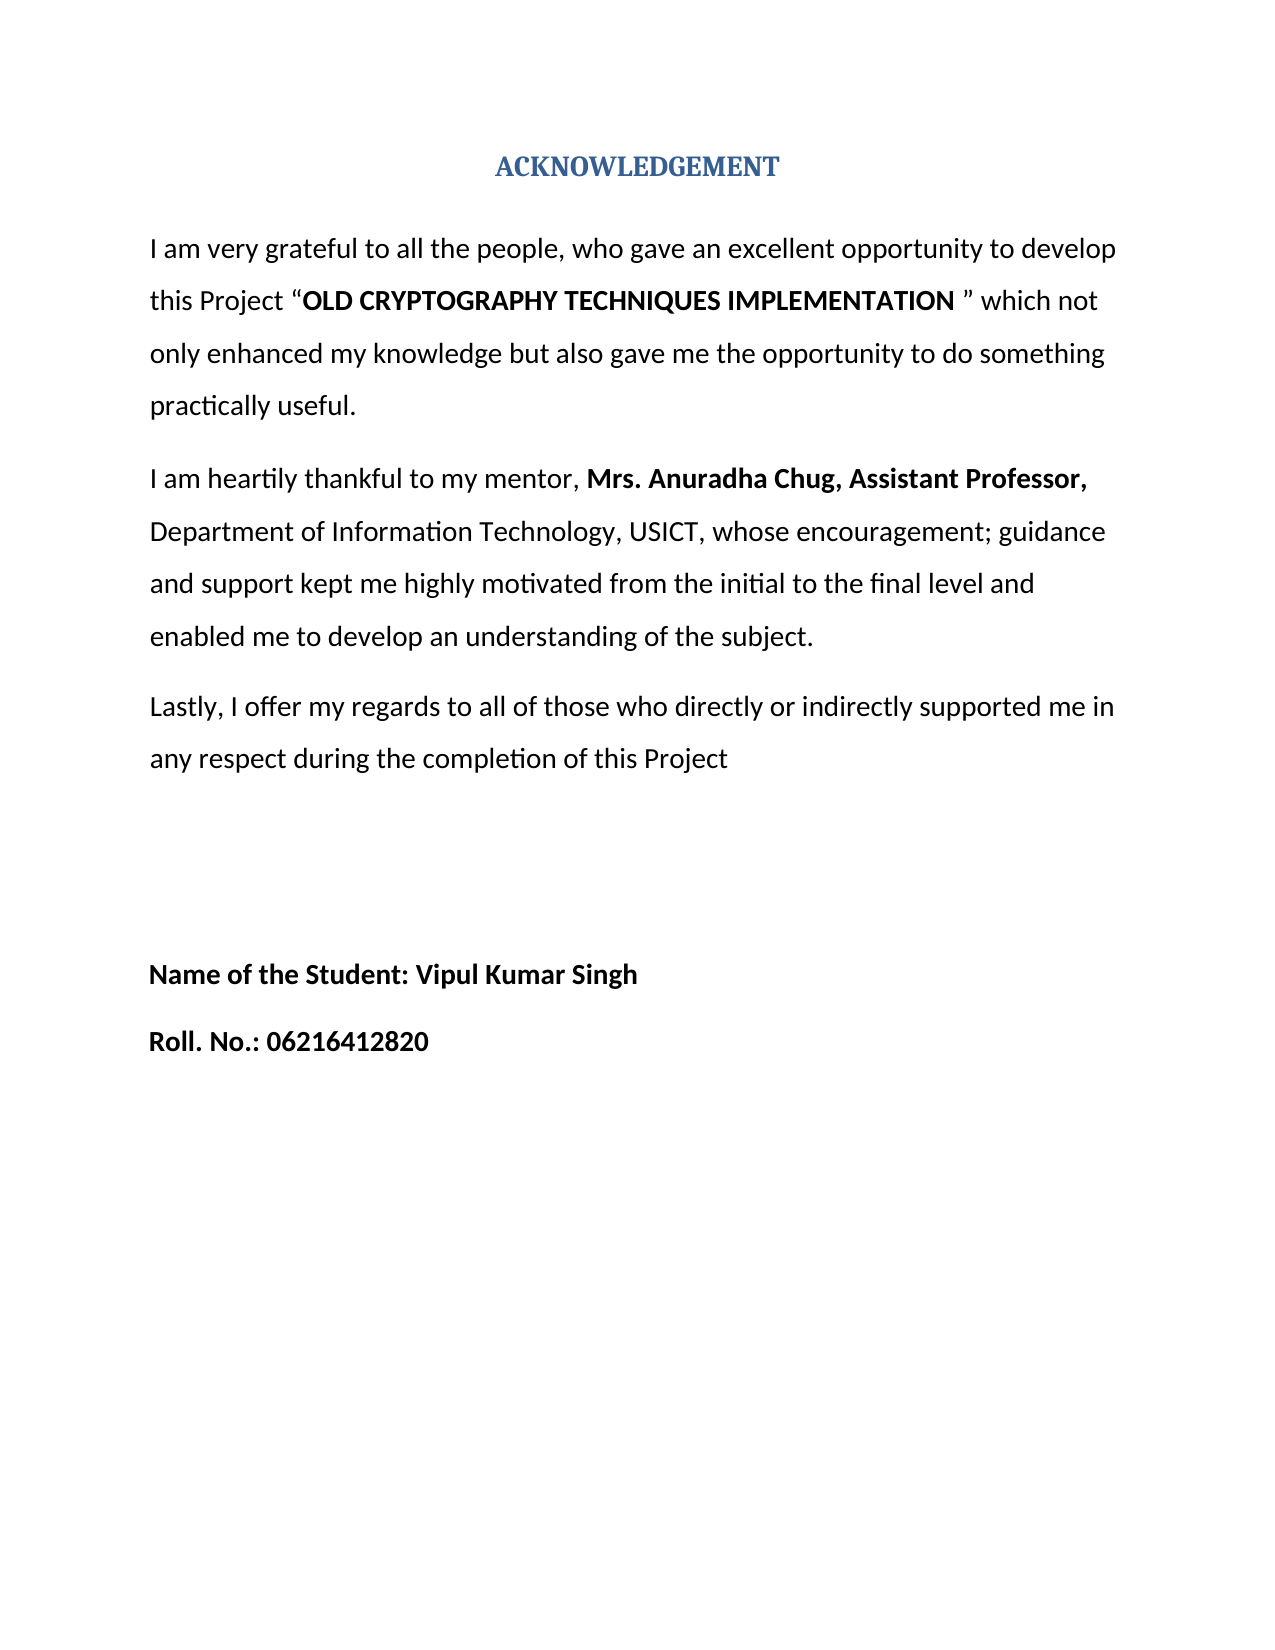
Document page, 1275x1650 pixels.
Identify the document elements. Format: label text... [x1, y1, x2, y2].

text I am heartily thankful to my mentor, Mrs. Anuradha Chug, Assistant Professor, Department of Information Technology, USICT, whose encouragement; guidance and support kept me highly motivated from the initial to the final level and enabled me to develop an understanding of the subject. [149, 460, 1125, 654]
text I am very grateful to all the people, who gave an excellent opportunity to develop this Project “OLD CRYPTOGRAPHY TECHNIQUES IMPLEMENTATION ” which not only enhanced my knowledge but also gave me the opportunity to do something practically useful. [149, 230, 1125, 423]
text Roll. No.: 06216412820 [148, 1023, 1125, 1059]
text Name of the Student: Vipul Kumar Singh [148, 956, 1125, 992]
text Lastly, I offer my regards to all of those who directly or indirectly supported me in any respect during the completion of this Project [149, 688, 1125, 776]
subtitle ACKNOWLEDGEMENT [150, 150, 1124, 183]
